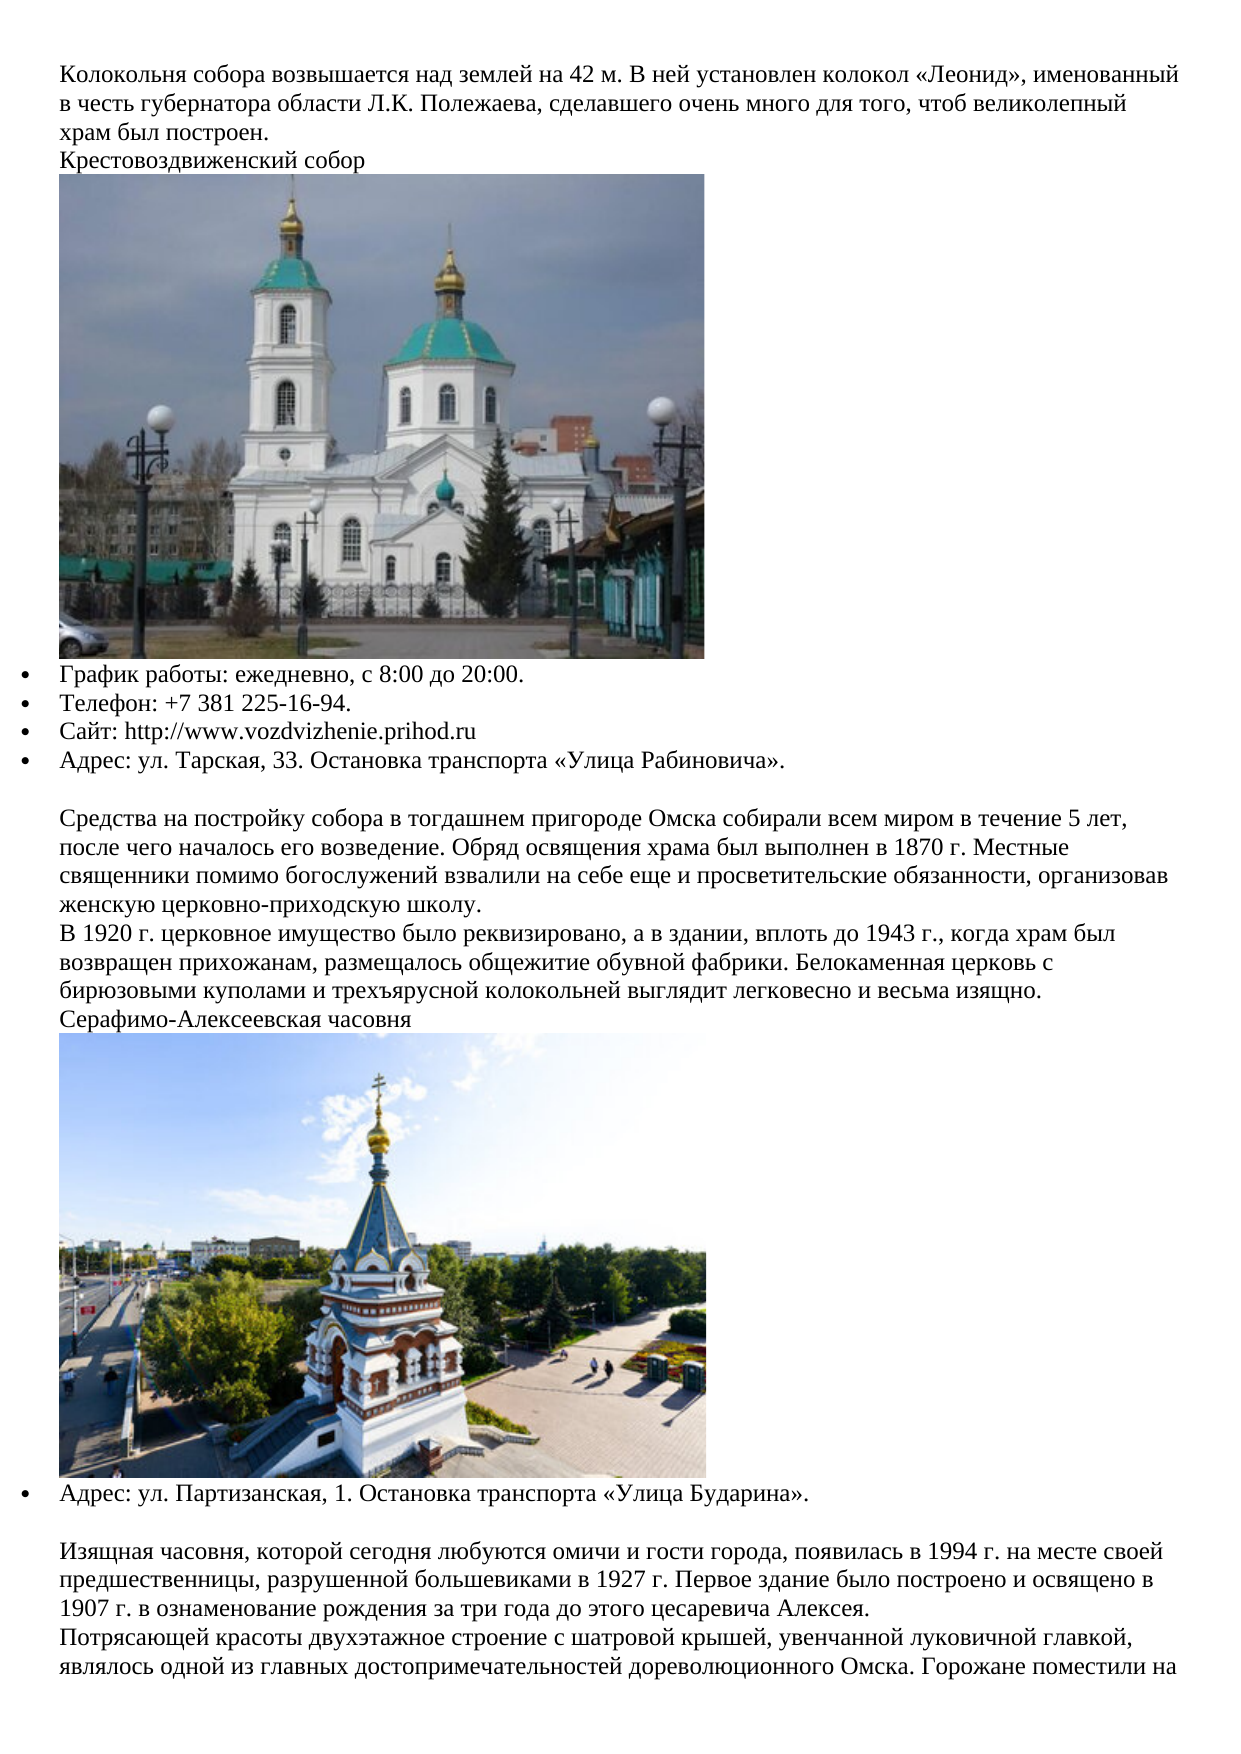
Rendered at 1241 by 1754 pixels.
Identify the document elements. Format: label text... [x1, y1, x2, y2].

text Изящная часовня, которой сегодня любуются омичи и гости города, появилась в 1994 г. на месте своей предшественницы, разрушенной большевиками в 1927 г. Первое здание было построено и освящено в 1907 г. в ознаменование рождения за три года до этого цесаревича Алексея. [59, 1536, 1181, 1622]
text В 1920 г. церковное имущество было реквизировано, а в здании, вплоть до 1943 г., когда храм был возвращен прихожанам, размещалось общежитие обувной фабрики. Белокаменная церковь с бирюзовыми куполами и трехъярусной колокольней выглядит легковесно и весьма изящно. [59, 918, 1181, 1004]
list Сайт: http://www.vozdvizhenie.prihod.ru [22, 716, 1181, 745]
list График работы: ежедневно, с 8:00 до 20:00. [22, 659, 1181, 688]
list Телефон: +7 381 225-16-94. [22, 688, 1181, 716]
text Крестовоздвиженский собор [59, 145, 1181, 174]
picture [59, 174, 705, 659]
text Колокольня собора возвышается над землей на 42 м. В ней установлен колокол «Леонид», именованный в честь губернатора области Л.К. Полежаева, сделавшего очень много для того, чтоб великолепный храм был построен. [59, 59, 1181, 145]
text Средства на постройку собора в тогдашнем пригороде Омска собирали всем миром в течение 5 лет, после чего началось его возведение. Обряд освящения храма был выполнен в 1870 г. Местные священники помимо богослужений взвалили на себе еще и просветительские обязанности, организовав женскую церковно-приходскую школу. [59, 803, 1181, 918]
picture [59, 1033, 707, 1478]
list Адрес: ул. Партизанская, 1. Остановка транспорта «Улица Бударина». [22, 1478, 1181, 1507]
list Адрес: ул. Тарская, 33. Остановка транспорта «Улица Рабиновича». [22, 745, 1181, 774]
text Серафимо-Алексеевская часовня [59, 1004, 1181, 1033]
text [59, 1622, 1181, 1679]
